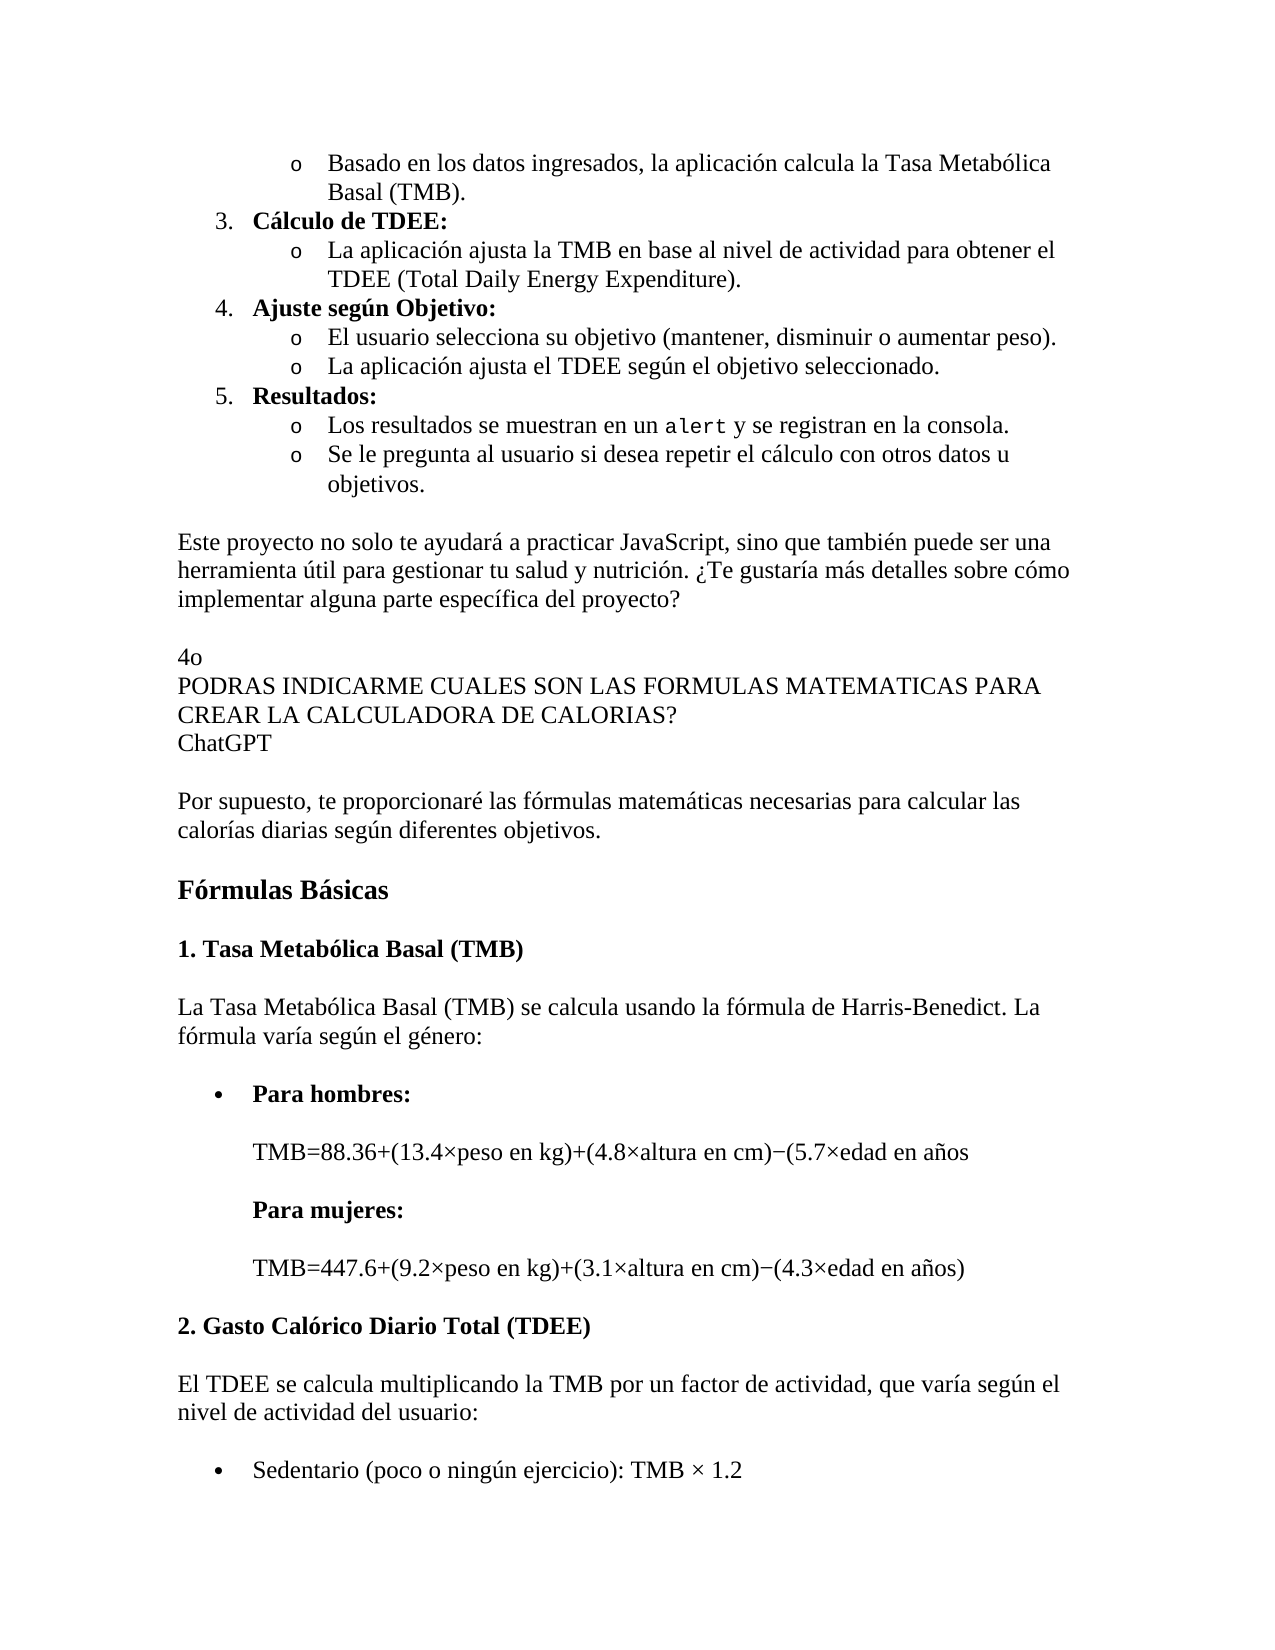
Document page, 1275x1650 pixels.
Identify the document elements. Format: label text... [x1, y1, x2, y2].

list Se le pregunta al usuario si desea repetir el cálculo con otros datos u objetivos. [290, 439, 1098, 498]
text Este proyecto no solo te ayudará a practicar JavaScript, sino que también puede ser una herramienta útil para gestionar tu salud y nutrición. ¿Te gustaría más detalles sobre cómo implementar alguna parte específica del proyecto? [177, 527, 1098, 613]
text La Tasa Metabólica Basal (TMB) se calcula usando la fórmula de Harris-Benedict. La fórmula varía según el género: [177, 992, 1098, 1050]
list La aplicación ajusta la TMB en base al nivel de actividad para obtener el TDEE (Total Daily Energy Expenditure). [290, 235, 1098, 293]
list La aplicación ajusta el TDEE según el objetivo seleccionado. [290, 351, 1098, 381]
text Por supuesto, te proporcionaré las fórmulas matemáticas necesarias para calcular las calorías diarias según diferentes objetivos. [177, 786, 1098, 844]
text 1. Tasa Metabólica Basal (TMB) [177, 934, 1098, 963]
text Para mujeres: [252, 1195, 1098, 1224]
list Cálculo de TDEE: [215, 206, 1098, 235]
text El TDEE se calcula multiplicando la TMB por un factor de actividad, que varía según el nivel de actividad del usuario: [177, 1369, 1098, 1426]
list Basado en los datos ingresados, la aplicación calcula la Tasa Metabólica Basal (TMB). [290, 148, 1098, 206]
list Sedentario (poco o ningún ejercicio): TMB × 1.2 [215, 1455, 1098, 1484]
list Para hombres: [215, 1079, 1098, 1108]
list El usuario selecciona su objetivo (mantener, disminuir o aumentar peso). [290, 322, 1098, 351]
text ChatGPT [177, 728, 1098, 757]
list Los resultados se muestran en un alert y se registran en la consola. [290, 410, 1098, 439]
list Ajuste según Objetivo: [215, 293, 1098, 322]
text Fórmulas Básicas [177, 873, 1098, 905]
text PODRAS INDICARME CUALES SON LAS FORMULAS MATEMATICAS PARA CREAR LA CALCULADORA DE CALORIAS? [177, 671, 1098, 728]
list Resultados: [215, 381, 1098, 410]
text 2. Gasto Calórico Diario Total (TDEE) [177, 1311, 1098, 1339]
text TMB=447.6+(9.2×peso en kg)+(3.1×altura en cm)−(4.3×edad en años) [252, 1253, 1098, 1282]
text 4o [177, 642, 1098, 671]
text TMB=88.36+(13.4×peso en kg)+(4.8×altura en cm)−(5.7×edad en años [252, 1137, 1098, 1166]
